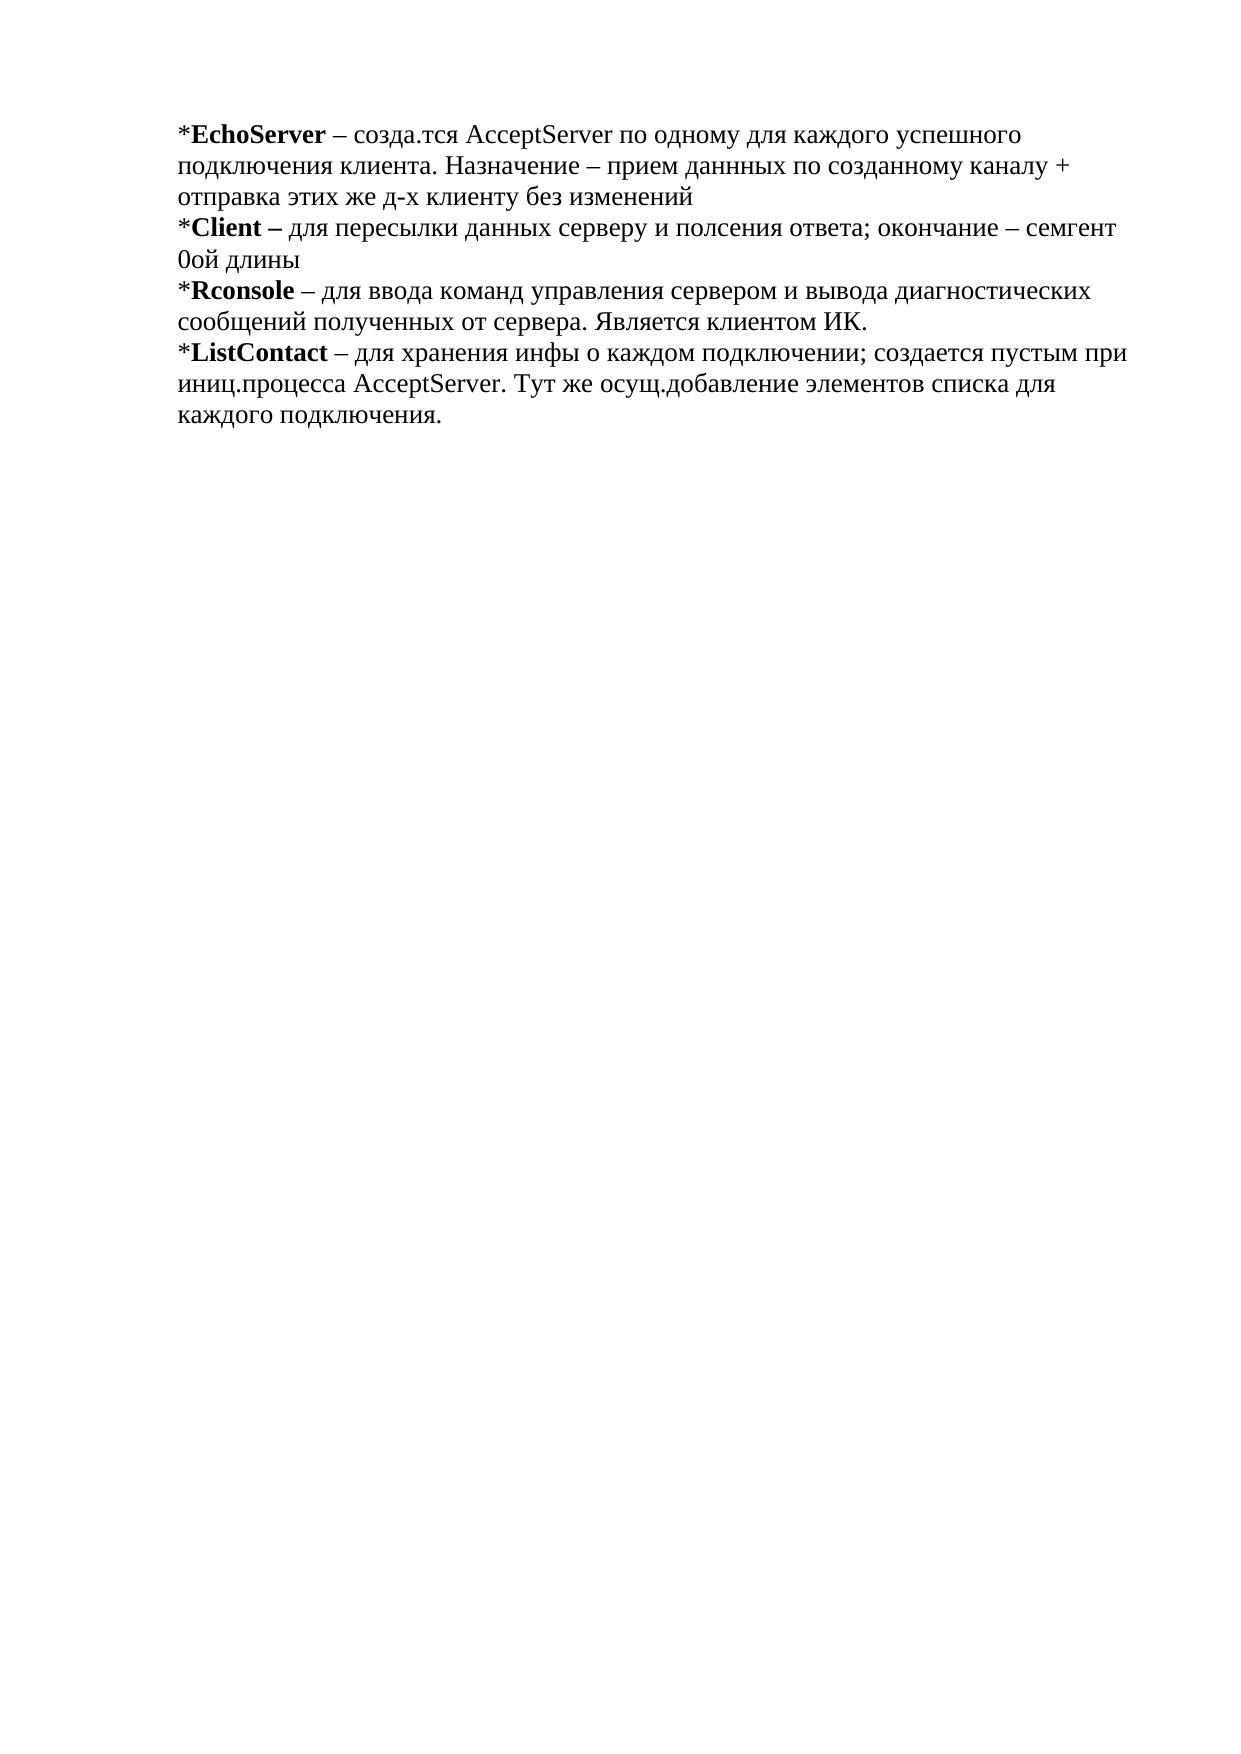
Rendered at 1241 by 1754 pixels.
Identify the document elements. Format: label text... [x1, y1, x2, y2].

text *EchoServer – созда.тся AcceptServer по одному для каждого успешного подключения клиента. Назначение – прием даннных по созданному каналу + отправка этих же д-х клиенту без изменений [177, 118, 1152, 212]
text *Rconsole – для ввода команд управления сервером и вывода диагностических сообщений полученных от сервера. Является клиентом ИК. [177, 274, 1152, 336]
text *ListContact – для хранения инфы о каждом подключении; создается пустым при иниц.процесса AcceptServer. Тут же осущ.добавление элементов списка для каждого подключения. [177, 336, 1152, 429]
text *Client – для пересылки данных серверу и полсения ответа; окончание – семгент 0ой длины [177, 212, 1152, 274]
